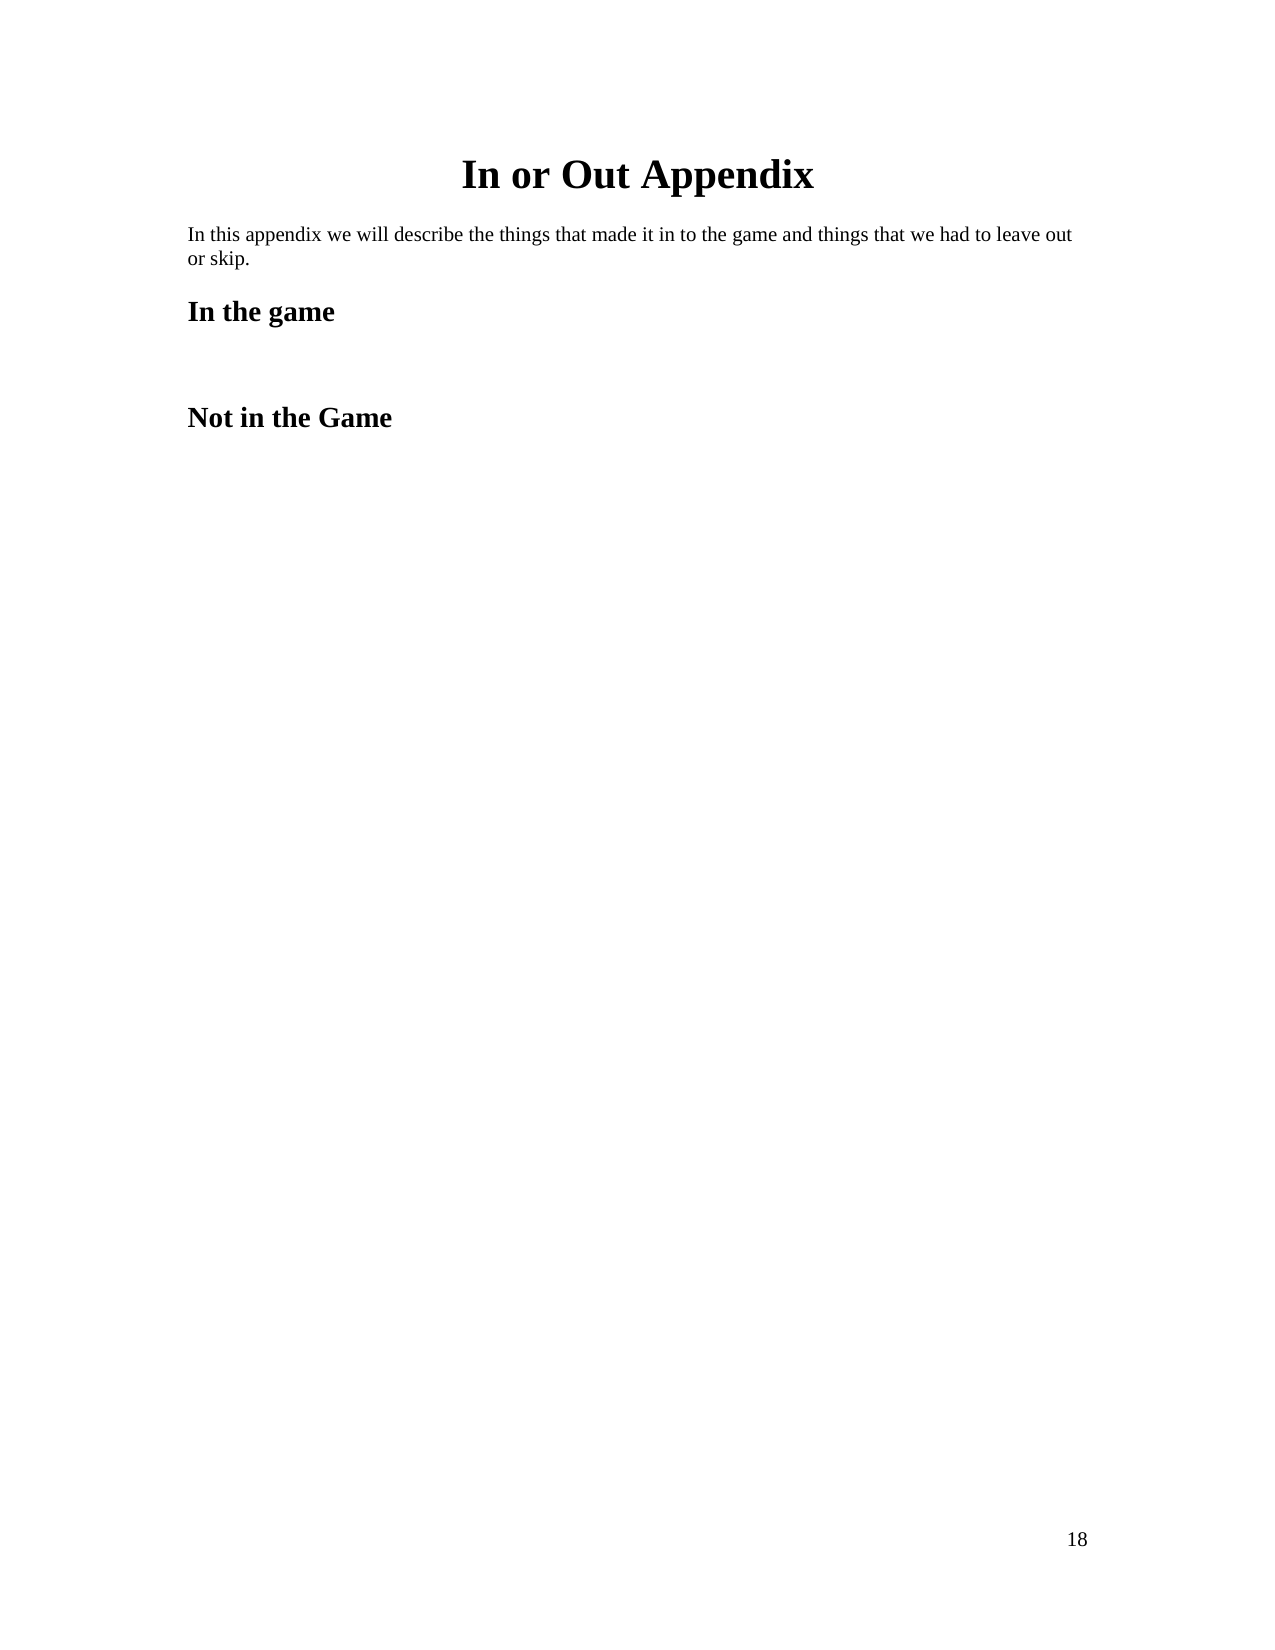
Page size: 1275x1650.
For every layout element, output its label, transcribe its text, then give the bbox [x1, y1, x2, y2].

subtitle Not in the Game [187, 400, 1087, 433]
subtitle In the game [187, 294, 1087, 328]
text In this appendix we will describe the things that made it in to the game and things that we had to leave out or skip. [187, 222, 1087, 270]
subtitle In or Out Appendix [187, 150, 1087, 198]
